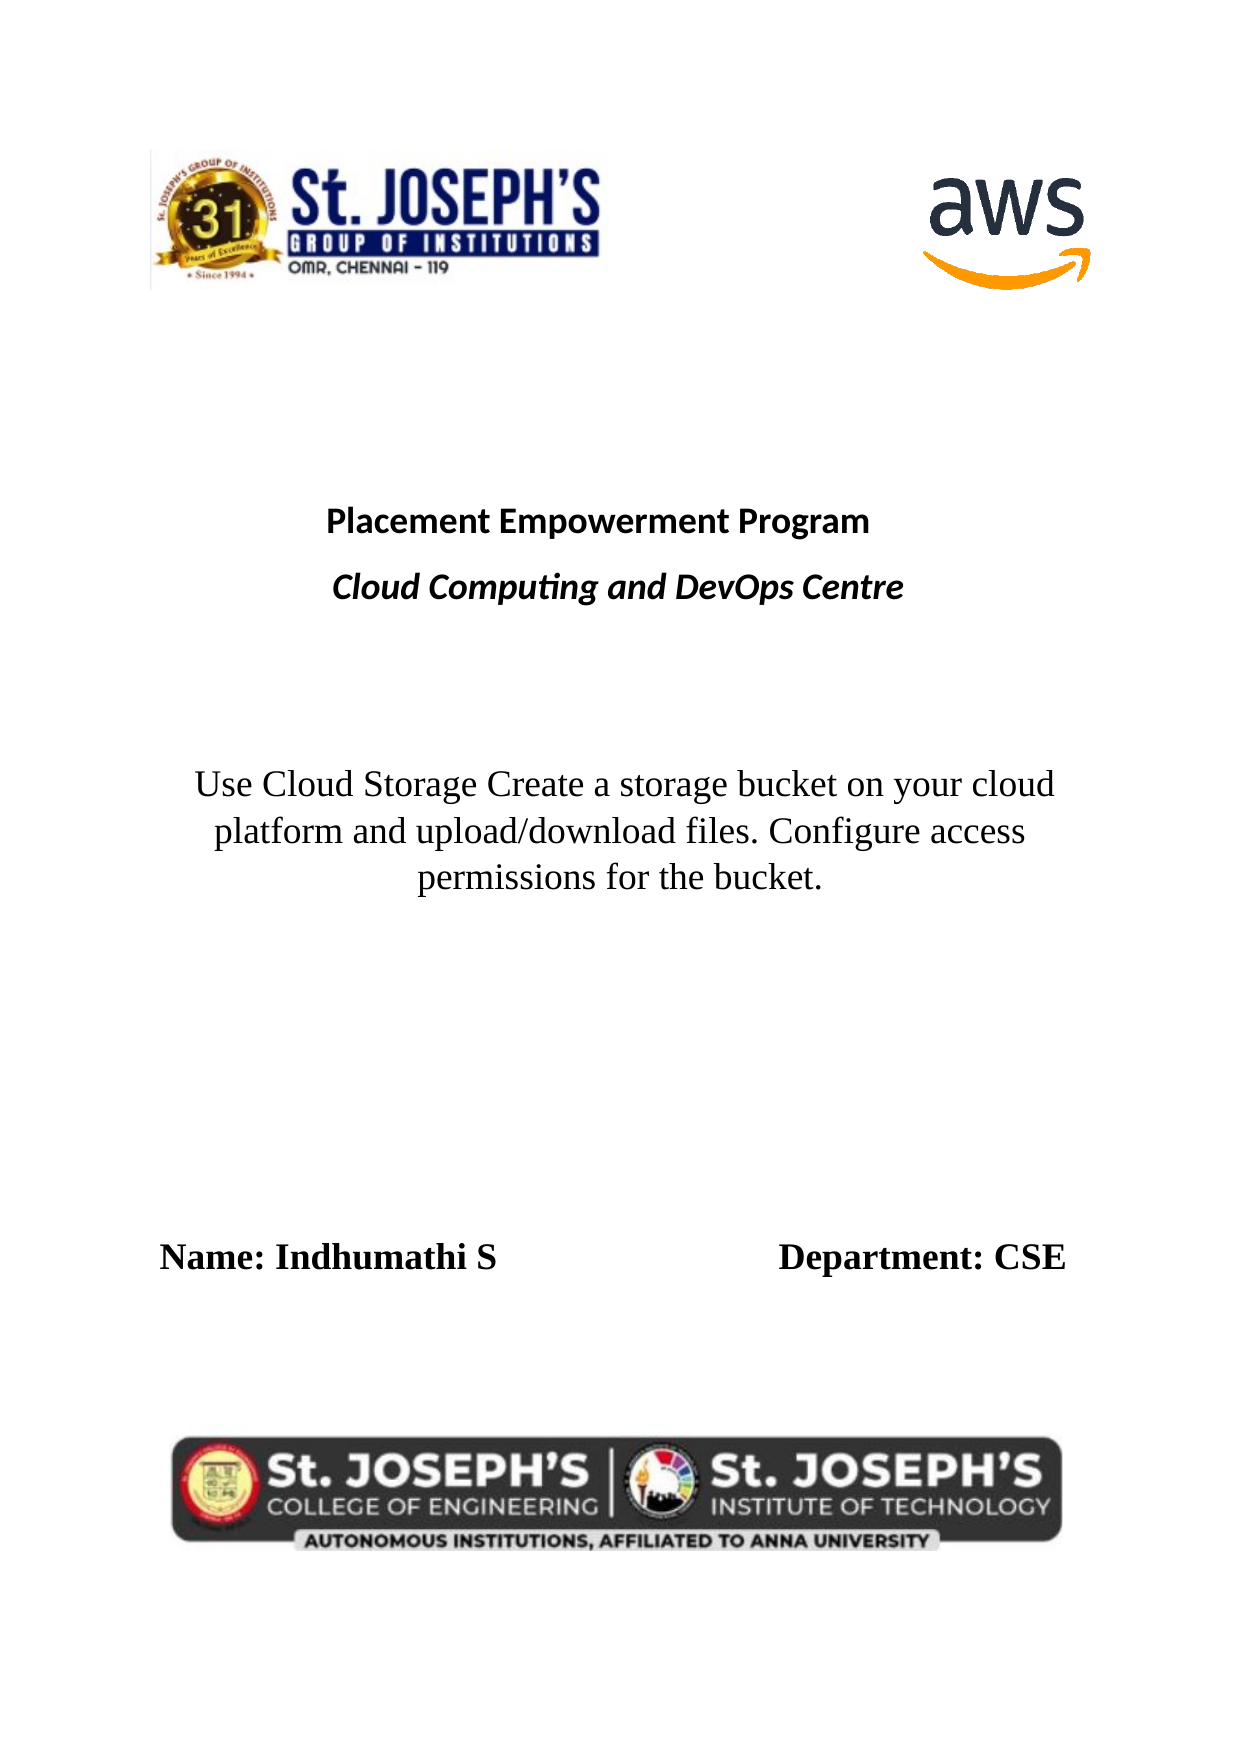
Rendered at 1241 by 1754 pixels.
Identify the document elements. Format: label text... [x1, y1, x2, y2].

text Name: Indhumathi S Department: CSE [150, 1234, 1090, 1277]
text Cloud Computing and DevOps Centre [150, 563, 1090, 609]
picture [922, 177, 1091, 290]
picture [150, 149, 610, 290]
text Placement Empowerment Program [150, 497, 1090, 543]
text Use Cloud Storage Create a storage bucket on your cloud platform and upload/download files. Configure access permissions for the bucket. [150, 762, 1090, 898]
